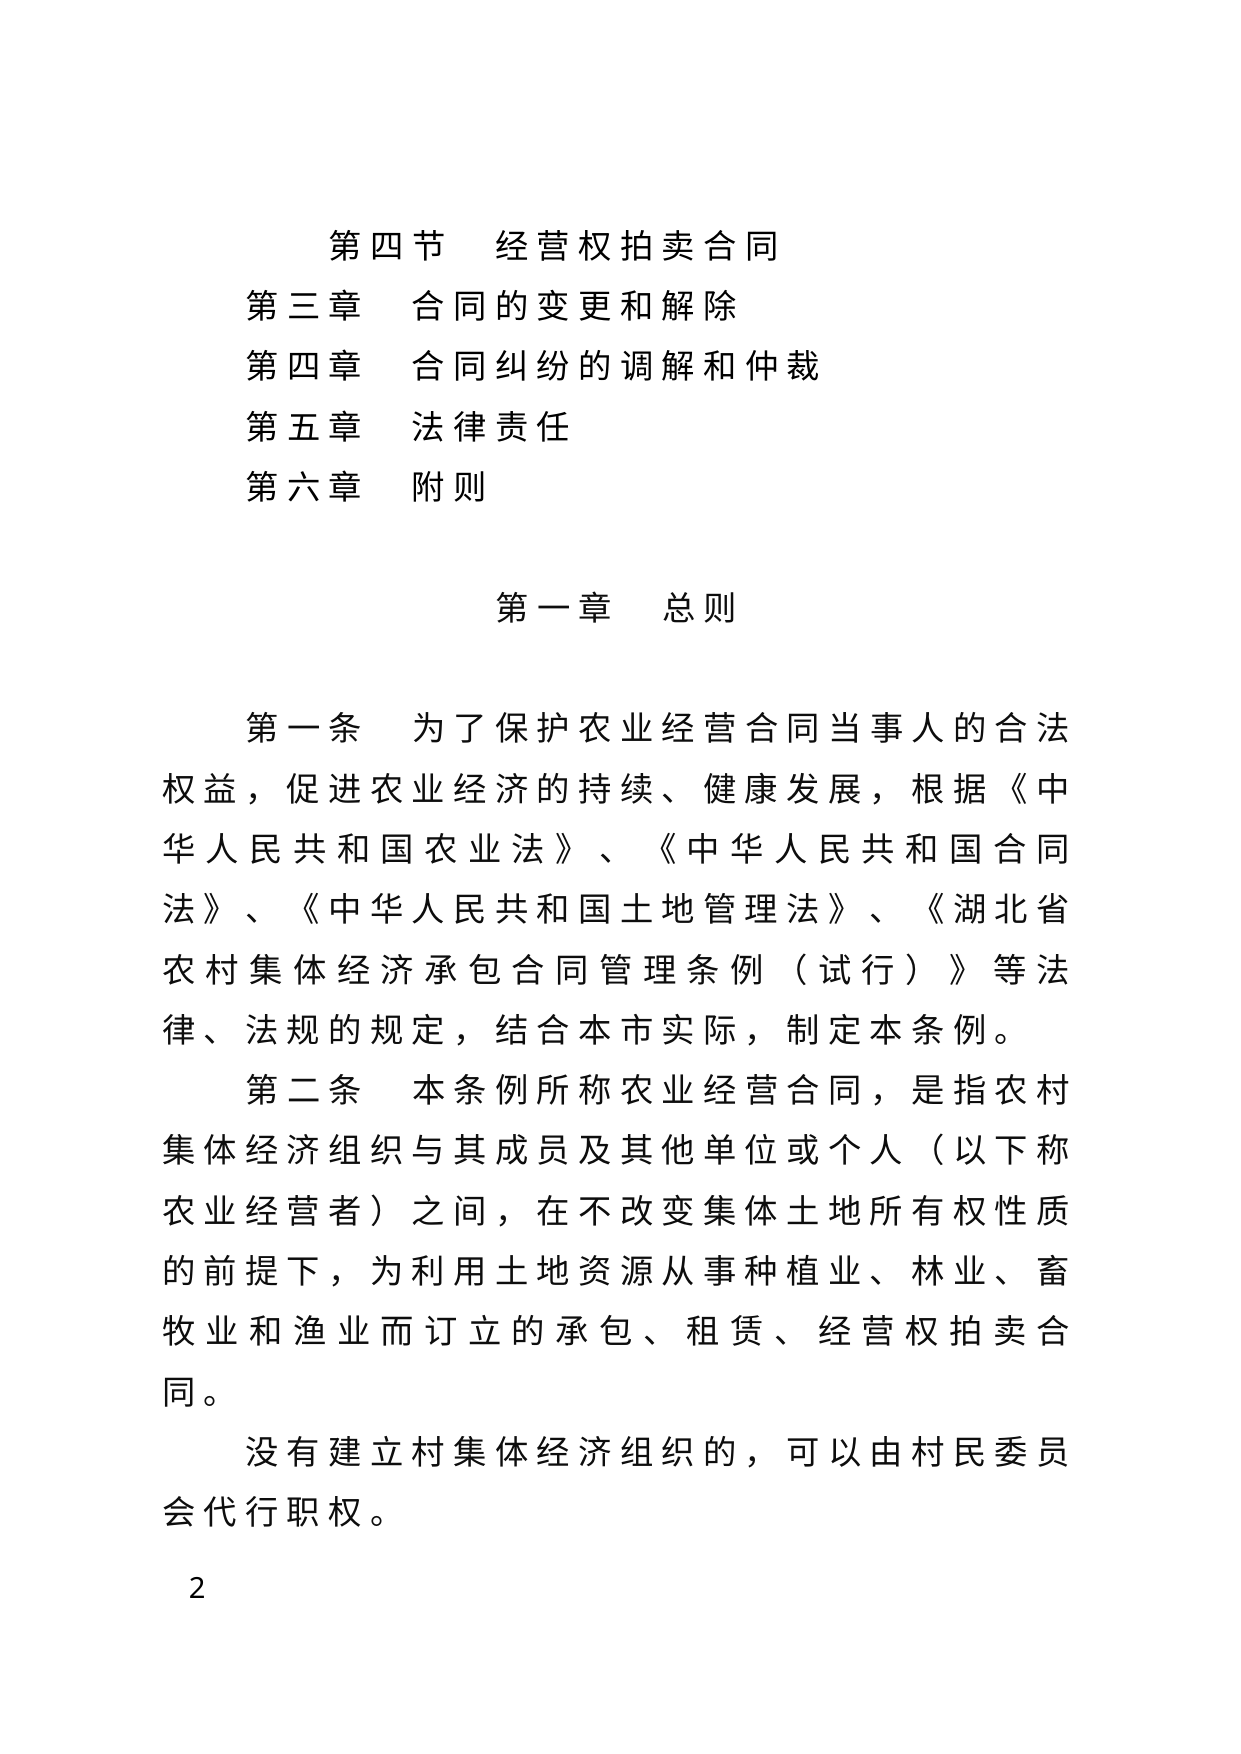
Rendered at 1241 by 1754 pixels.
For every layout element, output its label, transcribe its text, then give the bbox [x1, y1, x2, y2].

text 第六章 附则 [162, 455, 1078, 515]
text 第五章 法律责任 [162, 394, 1078, 455]
text 第一章 总则 [162, 575, 1078, 636]
text 第二条 本条例所称农业经营合同，是指农村集体经济组织与其成员及其他单位或个人（以下称农业经营者）之间，在不改变集体土地所有权性质的前提下，为利用土地资源从事种植业、林业、畜牧业和渔业而订立的承包、租赁、经营权拍卖合同。 [162, 1058, 1078, 1420]
text 第三章 合同的变更和解除 [162, 274, 1078, 334]
text 第一条 为了保护农业经营合同当事人的合法权益，促进农业经济的持续、健康发展，根据《中华人民共和国农业法》、《中华人民共和国合同法》、《中华人民共和国土地管理法》、《湖北省农村集体经济承包合同管理条例（试行）》等法律、法规的规定，结合本市实际，制定本条例。 [162, 696, 1078, 1058]
text 第四章 合同纠纷的调解和仲裁 [162, 334, 1078, 394]
text 没有建立村集体经济组织的，可以由村民委员会代行职权。 [162, 1420, 1078, 1540]
text 第四节 经营权拍卖合同 [162, 213, 1078, 274]
